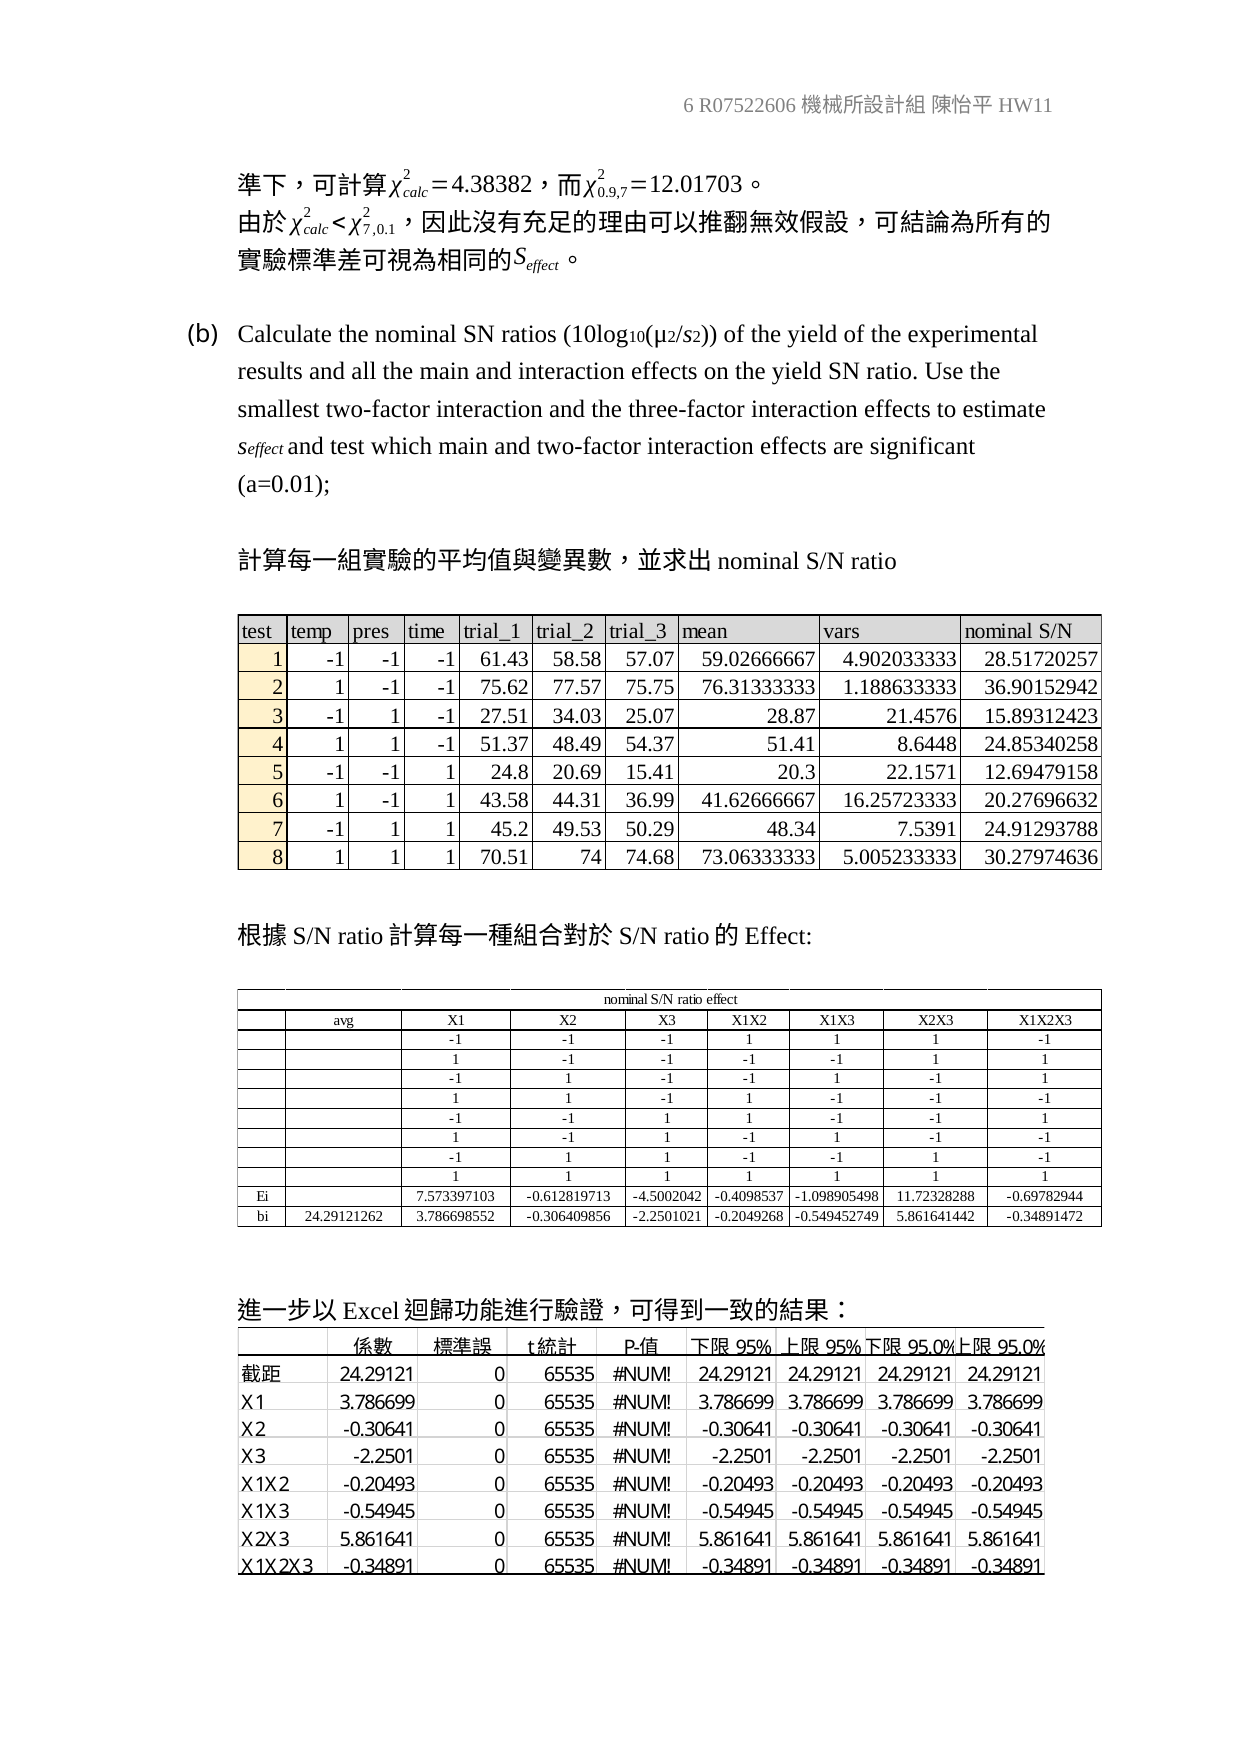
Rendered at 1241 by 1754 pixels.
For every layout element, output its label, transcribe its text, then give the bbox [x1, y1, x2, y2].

list 進一步以Excel迴歸功能進行驗證，可得到一致的結果： [237, 1289, 1053, 1327]
list 由於，因此沒有充足的理由可以推翻無效假設，可結論為所有的實驗標準差可視為相同的。 [237, 202, 1053, 277]
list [237, 164, 1053, 202]
list 根據S/N ratio計算每一種組合對於S/N ratio的Effect: [237, 914, 1053, 952]
list 計算每一組實驗的平均值與變異數，並求出nominal S/N ratio [237, 539, 1053, 577]
list Calculate the nominal SN ratios (10log10(μ2/s2)) of the yield of the experimental results and all the main and interaction effects on the yield SN ratio. Use the smallest two-factor interaction and the three-factor interaction effects to estimate seffect and test which main and two-factor interaction effects are significant (a=0.01); [187, 314, 1053, 502]
